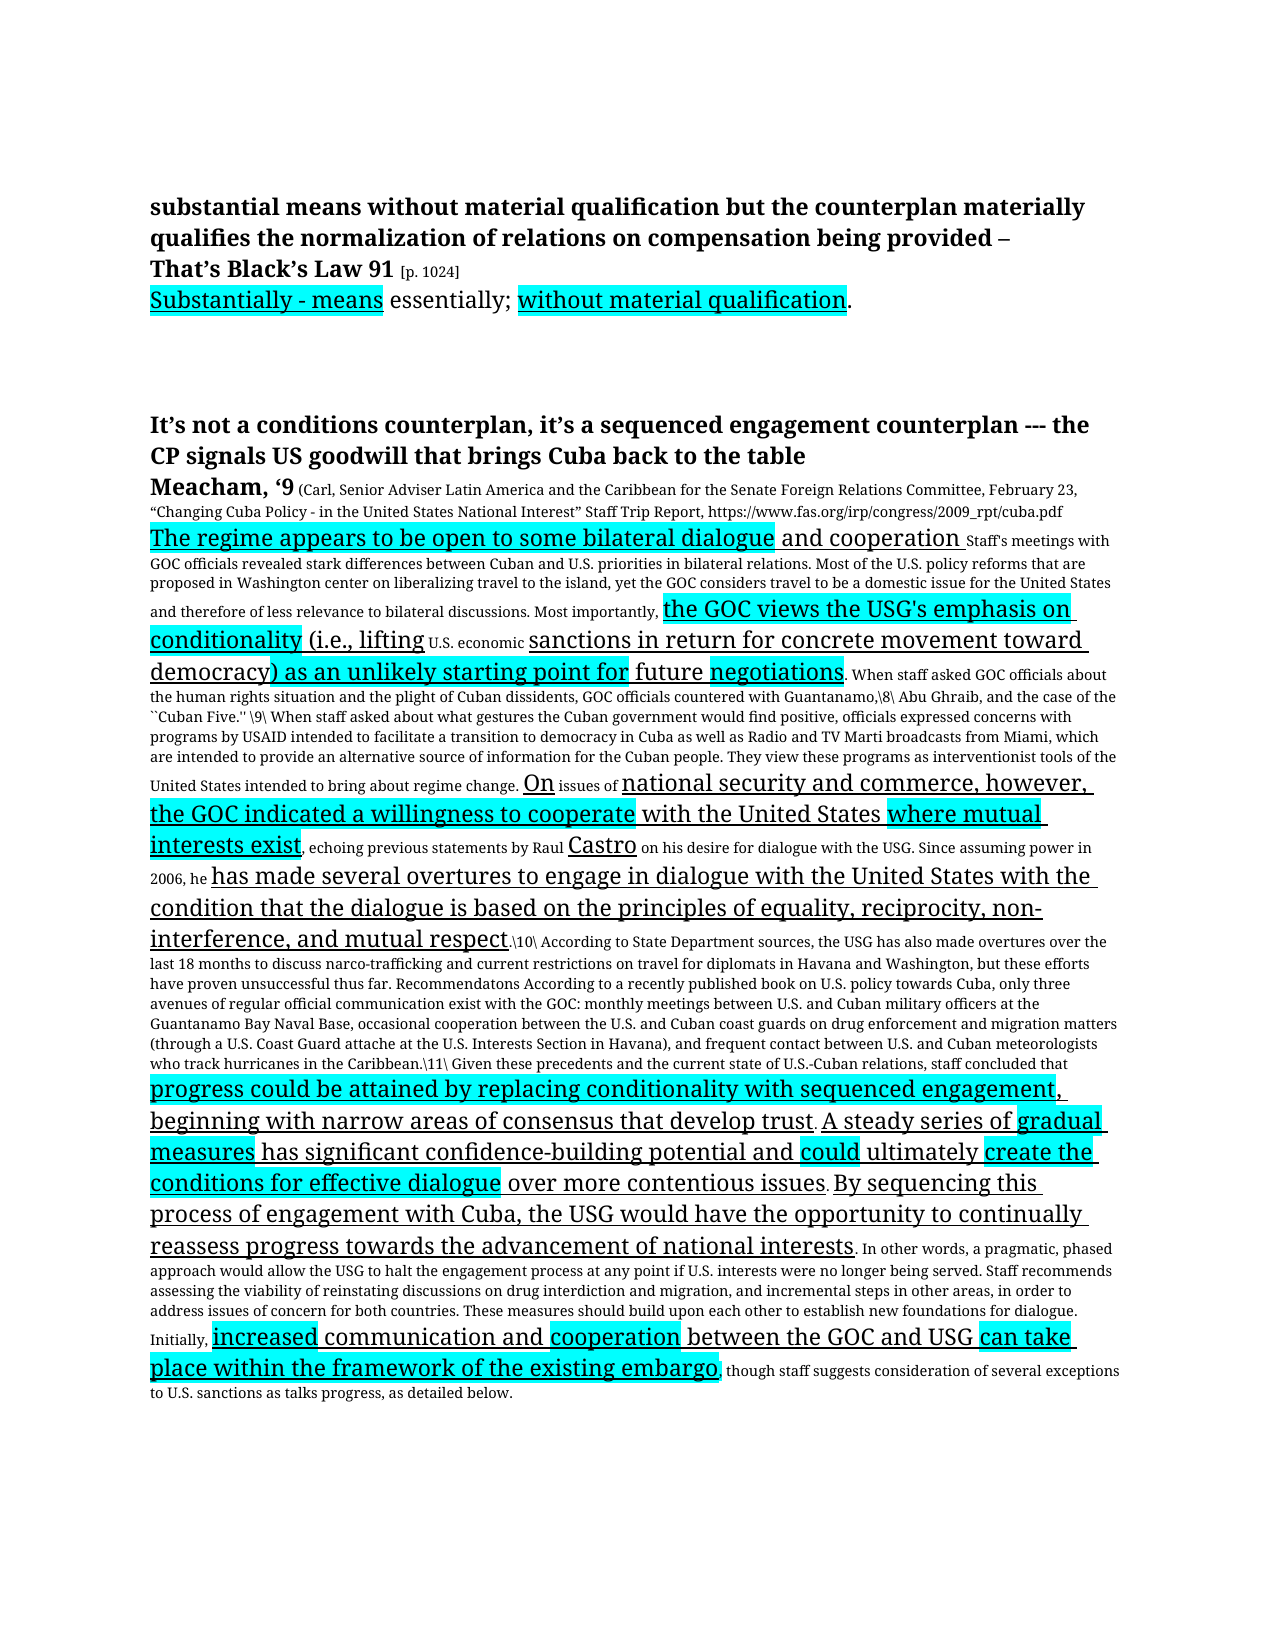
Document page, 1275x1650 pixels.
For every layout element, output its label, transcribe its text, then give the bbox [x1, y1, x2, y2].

text Meacham, ‘9 (Carl, Senior Adviser Latin America and the Caribbean for the Senate Foreign Relations Committee, February 23, “Changing Cuba Policy - in the United States National Interest” Staff Trip Report, https://www.fas.org/irp/congress/2009_rpt/cuba.pdf [150, 471, 1125, 522]
subtitle It’s not a conditions counterplan, it’s a sequenced engagement counterplan --- the CP signals US goodwill that brings Cuba back to the table [150, 408, 1125, 471]
text That’s Black’s Law 91 [p. 1024] [150, 253, 1125, 284]
subtitle substantial means without material qualification but the counterplan materially qualifies the normalization of relations on compensation being provided – [150, 191, 1125, 253]
text The regime appears to be open to some bilateral dialogue and cooperation Staff's meetings with GOC officials revealed stark differences between Cuban and U.S. priorities in bilateral relations. Most of the U.S. policy reforms that are proposed in Washington center on liberalizing travel to the island, yet the GOC considers travel to be a domestic issue for the United States and therefore of less relevance to bilateral discussions. Most importantly, the GOC views the USG's emphasis on conditionality (i.e., lifting U.S. economic sanctions in return for concrete movement toward democracy) as an unlikely starting point for future negotiations. When staff asked GOC officials about the human rights situation and the plight of Cuban dissidents, GOC officials countered with Guantanamo,\8\ Abu Ghraib, and the case of the ``Cuban Five.'' \9\ When staff asked about what gestures the Cuban government would find positive, officials expressed concerns with programs by USAID intended to facilitate a transition to democracy in Cuba as well as Radio and TV Marti broadcasts from Miami, which are intended to provide an alternative source of information for the Cuban people. They view these programs as interventionist tools of the United States intended to bring about regime change. On issues of national security and commerce, however, the GOC indicated a willingness to cooperate with the United States where mutual interests exist, echoing previous statements by Raul Castro on his desire for dialogue with the USG. Since assuming power in 2006, he has made several overtures to engage in dialogue with the United States with the condition that the dialogue is based on the principles of equality, reciprocity, non-interference, and mutual respect.\10\ According to State Department sources, the USG has also made overtures over the last 18 months to discuss narco-trafficking and current restrictions on travel for diplomats in Havana and Washington, but these efforts have proven unsuccessful thus far. Recommendatons According to a recently published book on U.S. policy towards Cuba, only three avenues of regular official communication exist with the GOC: monthly meetings between U.S. and Cuban military officers at the Guantanamo Bay Naval Base, occasional cooperation between the U.S. and Cuban coast guards on drug enforcement and migration matters (through a U.S. Coast Guard attache at the U.S. Interests Section in Havana), and frequent contact between U.S. and Cuban meteorologists who track hurricanes in the Caribbean.\11\ Given these precedents and the current state of U.S.-Cuban relations, staff concluded that progress could be attained by replacing conditionality with sequenced engagement, beginning with narrow areas of consensus that develop trust. A steady series of gradual measures has significant confidence-building potential and could ultimately create the conditions for effective dialogue over more contentious issues. By sequencing this process of engagement with Cuba, the USG would have the opportunity to continually reassess progress towards the advancement of national interests. In other words, a pragmatic, phased approach would allow the USG to halt the engagement process at any point if U.S. interests were no longer being served. Staff recommends assessing the viability of reinstating discussions on drug interdiction and migration, and incremental steps in other areas, in order to address issues of concern for both countries. These measures should build upon each other to establish new foundations for dialogue. Initially, increased communication and cooperation between the GOC and USG can take place within the framework of the existing embargo, though staff suggests consideration of several exceptions to U.S. sanctions as talks progress, as detailed below. [150, 522, 1125, 1403]
text Substantially - means essentially; without material qualification. [150, 284, 1125, 316]
